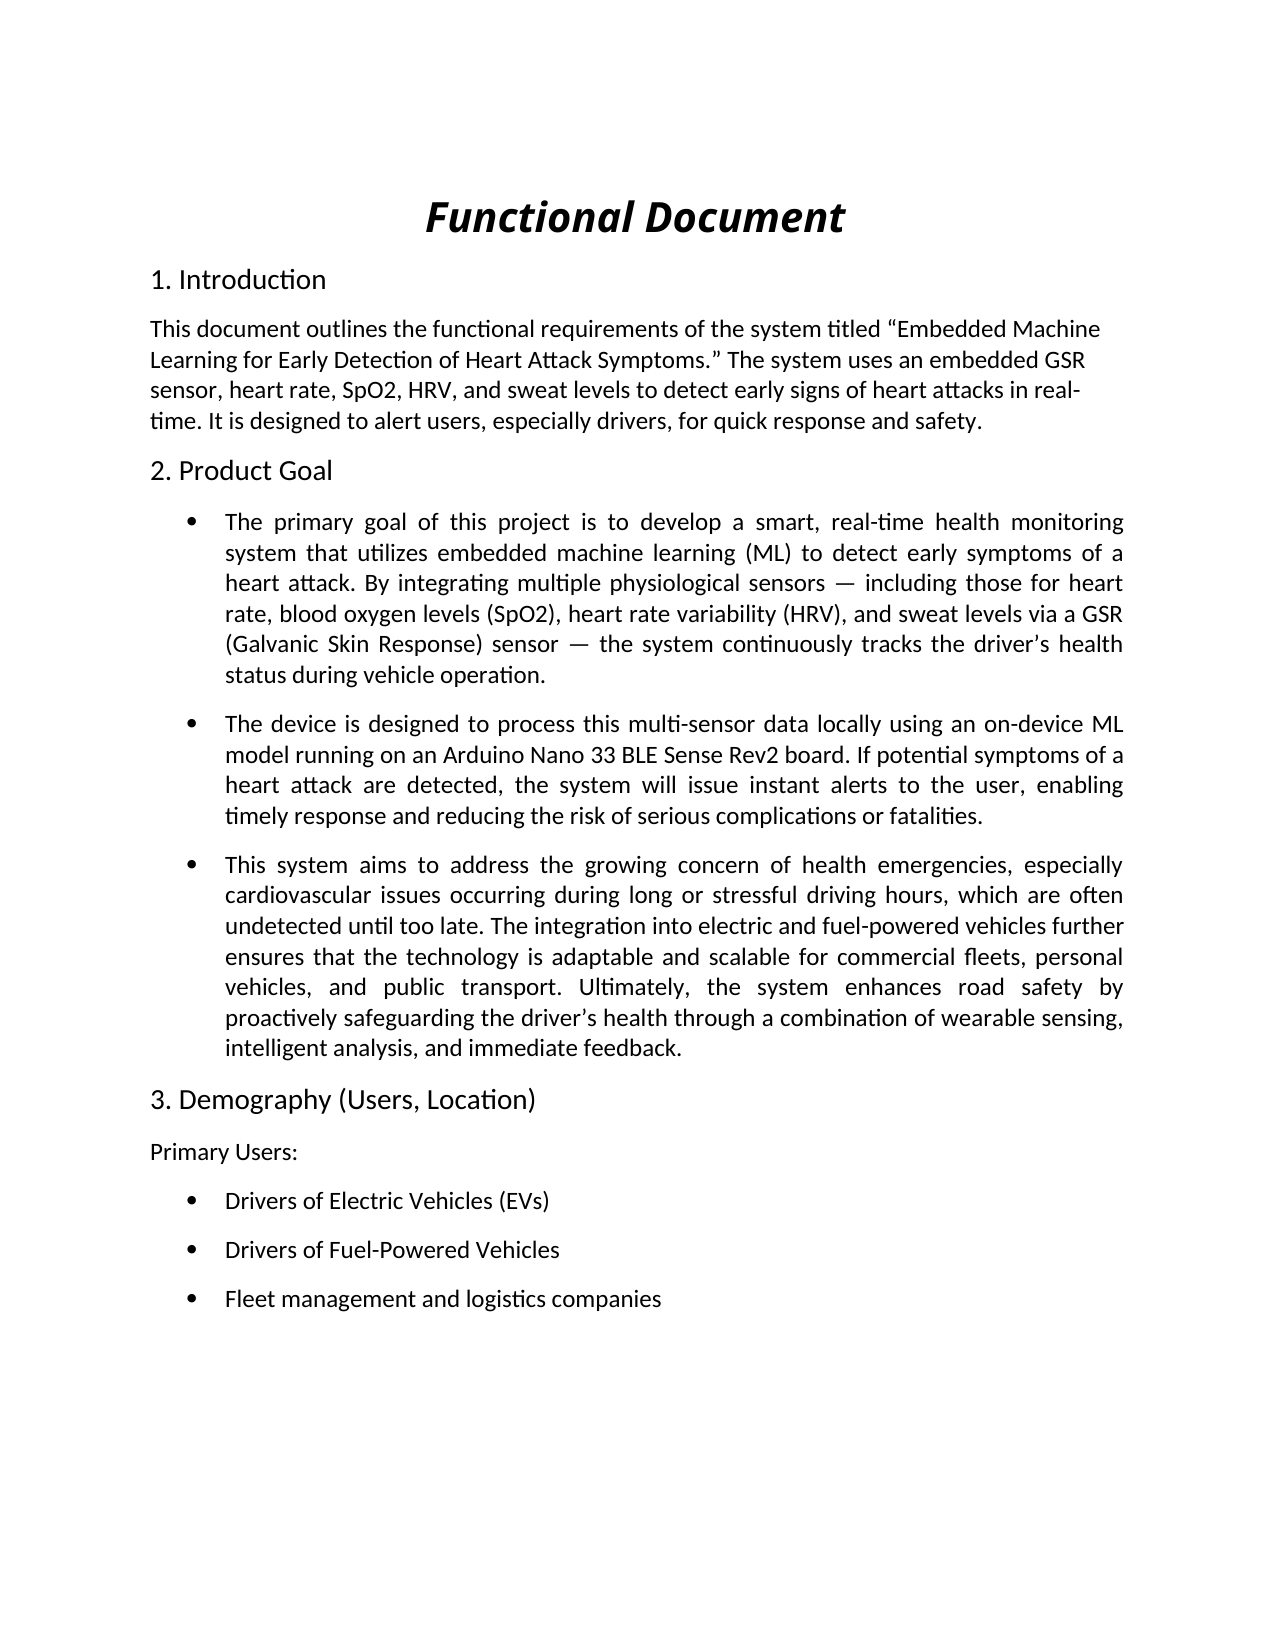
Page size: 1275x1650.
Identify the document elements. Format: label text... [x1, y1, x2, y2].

list Fleet management and logistics companies [187, 1284, 1125, 1314]
subtitle 2. Product Goal [150, 452, 1125, 488]
subtitle 1. Introduction [150, 261, 1125, 297]
subtitle 3. Demography (Users, Location) [150, 1081, 1125, 1117]
text Primary Users: [150, 1136, 1125, 1166]
list Drivers of Electric Vehicles (EVs) [187, 1185, 1125, 1216]
list Drivers of Fuel-Powered Vehicles [187, 1234, 1125, 1265]
list The device is designed to process this multi-sensor data locally using an on-device ML model running on an Arduino Nano 33 BLE Sense Rev2 board. If potential symptoms of a heart attack are detected, the system will issue instant alerts to the user, enabling timely response and reducing the risk of serious complications or fatalities. [187, 708, 1125, 830]
subtitle Functional Document [150, 187, 1125, 244]
list The primary goal of this project is to develop a smart, real-time health monitoring system that utilizes embedded machine learning (ML) to detect early symptoms of a heart attack. By integrating multiple physiological sensors — including those for heart rate, blood oxygen levels (SpO2), heart rate variability (HRV), and sweat levels via a GSR (Galvanic Skin Response) sensor — the system continuously tracks the driver’s health status during vehicle operation. [187, 506, 1125, 689]
list This system aims to address the growing concern of health emergencies, especially cardiovascular issues occurring during long or stressful driving hours, which are often undetected until too late. The integration into electric and fuel-powered vehicles further ensures that the technology is adaptable and scalable for commercial fleets, personal vehicles, and public transport. Ultimately, the system enhances road safety by proactively safeguarding the driver’s health through a combination of wearable sensing, intelligent analysis, and immediate feedback. [187, 849, 1125, 1063]
subtitle This document outlines the functional requirements of the system titled “Embedded Machine Learning for Early Detection of Heart Attack Symptoms.” The system uses an embedded GSR sensor, heart rate, SpO2, HRV, and sweat levels to detect early signs of heart attacks in real-time. It is designed to alert users, especially drivers, for quick response and safety. [150, 313, 1125, 435]
